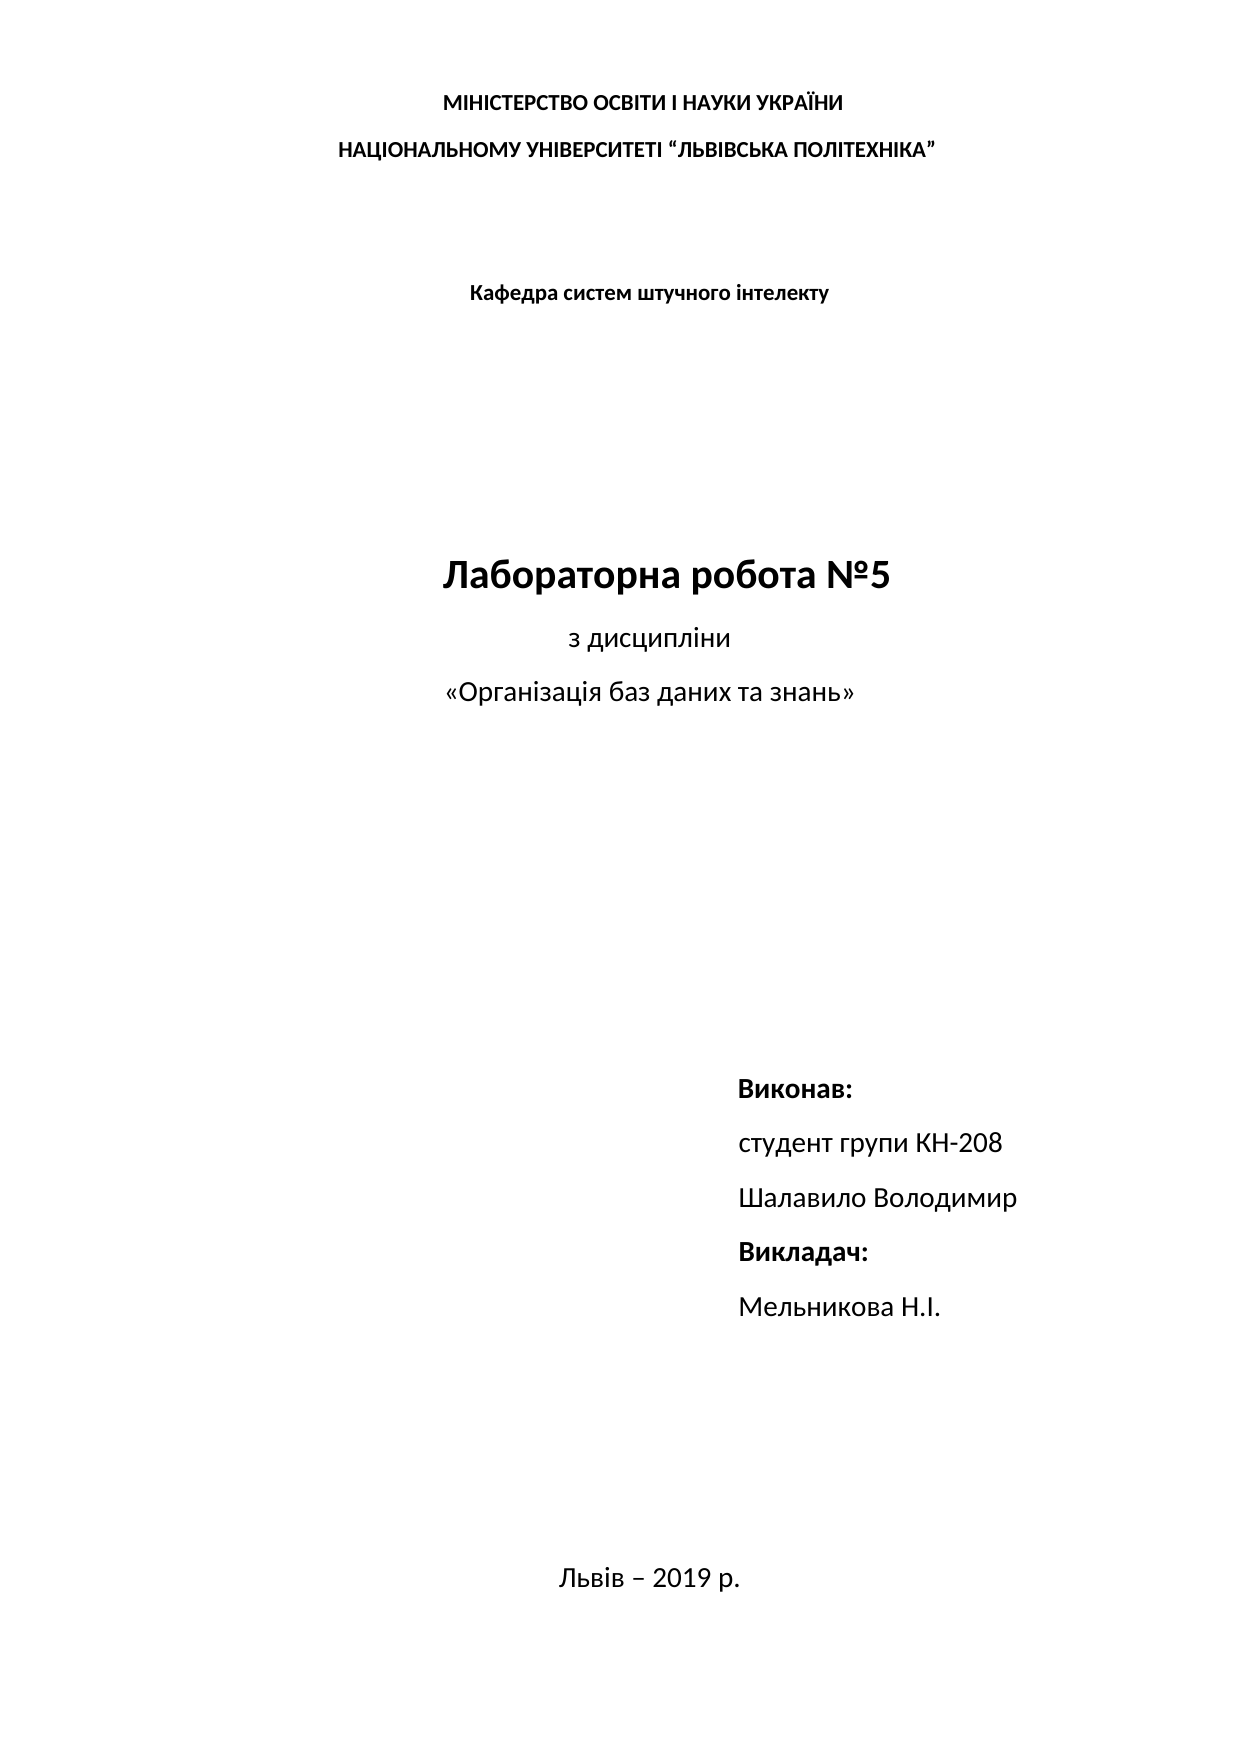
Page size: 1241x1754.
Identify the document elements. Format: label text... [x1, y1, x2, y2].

text МІНІСТЕРСТВО ОСВІТИ І НАУКИ УКРАЇНИ [369, 88, 1127, 117]
text НАЦІОНАЛЬНОМУ УНІВЕРСИТЕТІ “ЛЬВІВСЬКА ПОЛІТЕХНІКА” [148, 135, 1127, 163]
text Кафедра систем штучного інтелекту [148, 278, 1152, 306]
text Викладач: [738, 1233, 1152, 1269]
text «Організація баз даних та знань» [148, 673, 1152, 709]
text Шалавило Володимир [738, 1179, 1152, 1214]
text студент групи КН-208 [738, 1124, 1152, 1160]
text Виконав: [664, 1070, 1152, 1106]
text Лабораторна робота №5 [369, 548, 1152, 599]
text з дисципліни [148, 619, 1152, 655]
text Львів – 2019 р. [148, 1559, 1152, 1595]
text Мельникова Н.І. [369, 1288, 1152, 1323]
